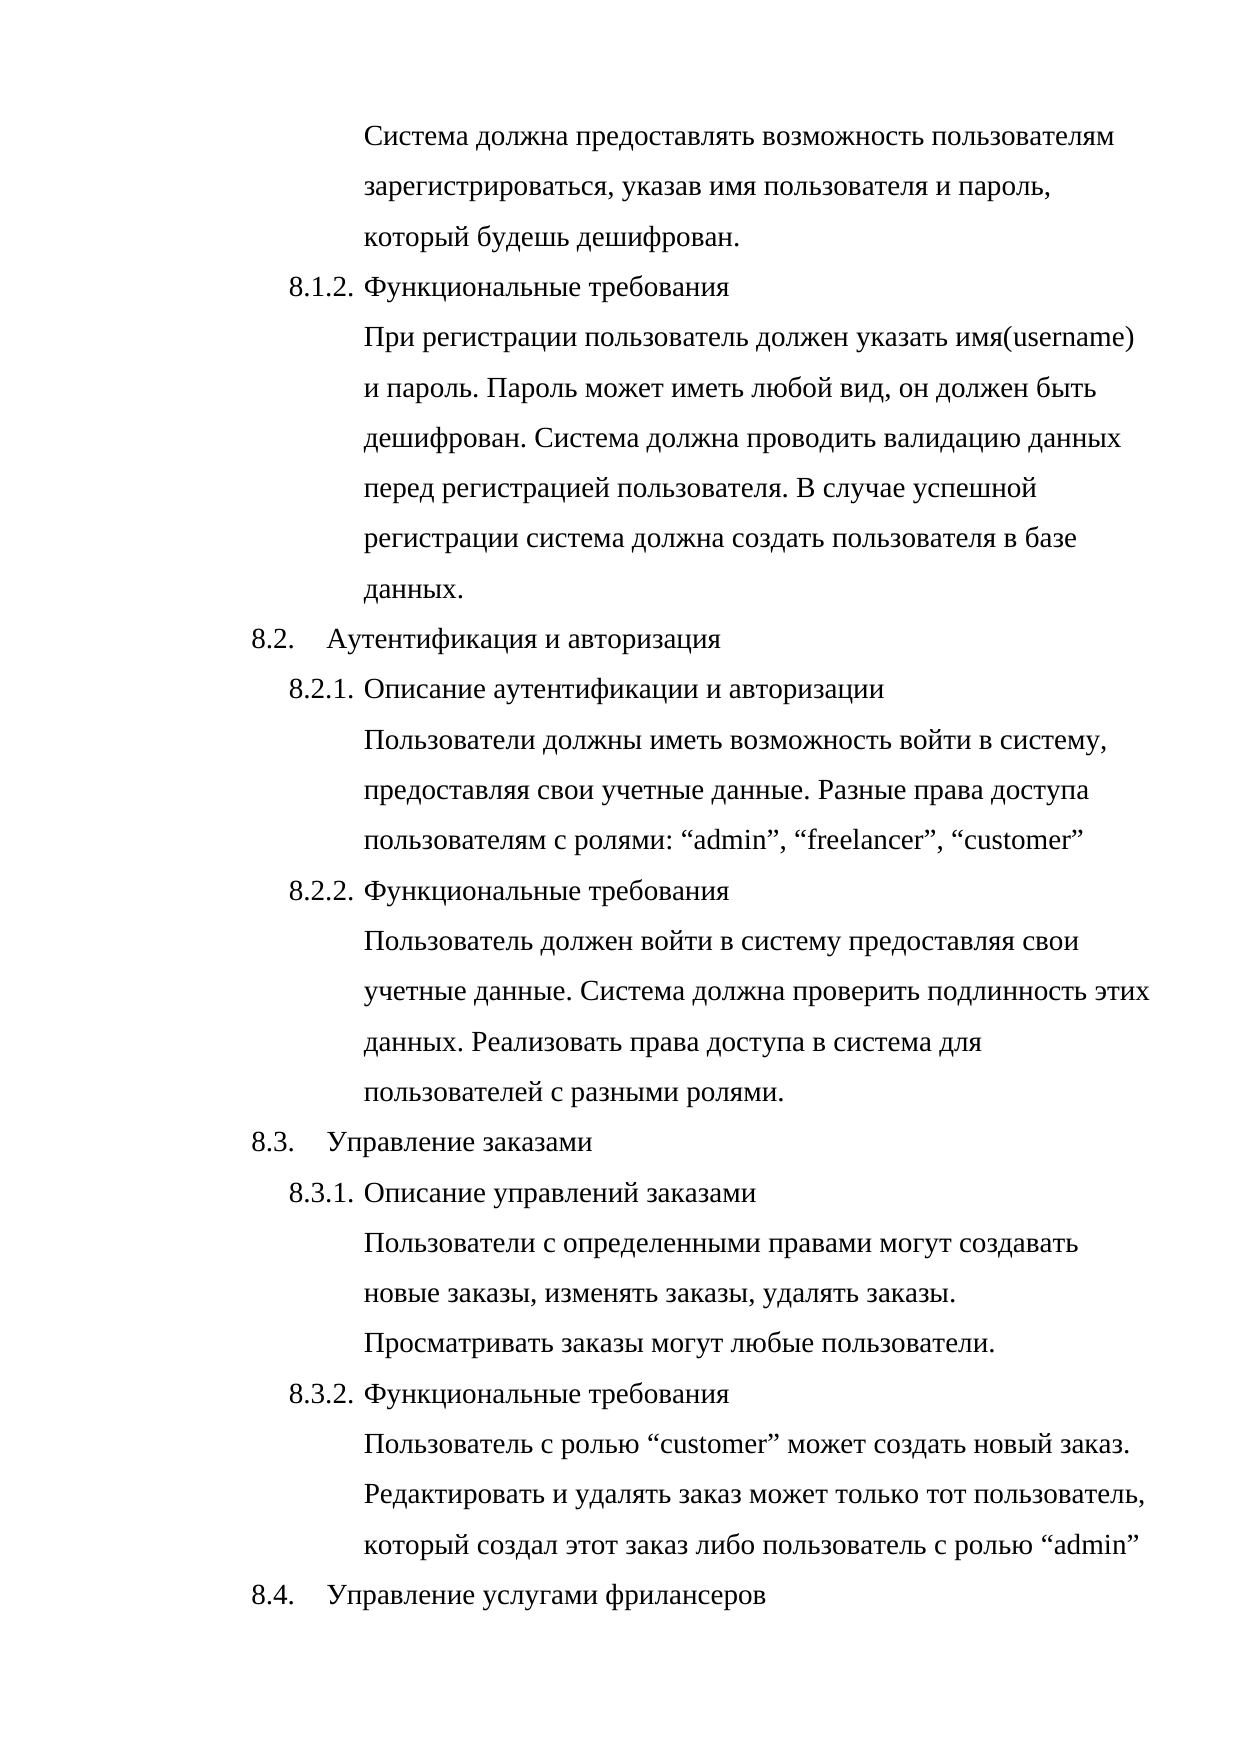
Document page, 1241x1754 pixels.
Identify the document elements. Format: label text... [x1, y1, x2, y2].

list Система должна предоставлять возможность пользователям зарегистрироваться, указав имя пользователя и пароль, который будешь дешифрован. [363, 118, 1152, 252]
list Описание аутентификации и авторизации [288, 672, 1152, 705]
list Управление заказами [251, 1124, 1152, 1158]
list При регистрации пользователь должен указать имя(username) и пароль. Пароль может иметь любой вид, он должен быть дешифрован. Система должна проводить валидацию данных перед регистрацией пользователя. В случае успешной регистрации система должна создать пользователя в базе данных. [363, 319, 1152, 604]
list Пользователь с ролью “customer” может создать новый заказ. Редактировать и удалять заказ может только тот пользователь, который создал этот заказ либо пользователь с ролью “admin” [363, 1426, 1152, 1560]
list Описание управлений заказами [288, 1175, 1152, 1208]
list Функциональные требования [288, 1376, 1152, 1409]
list Пользователи должны иметь возможность войти в систему, предоставляя свои учетные данные. Разные права доступа пользователям с ролями: “admin”, “freelancer”, “customer” [363, 722, 1152, 856]
list Функциональные требования [288, 269, 1152, 303]
list Пользователи с определенными правами могут создавать новые заказы, изменять заказы, удалять заказы. Просматривать заказы могут любые пользователи. [363, 1225, 1152, 1359]
list Функциональные требования [288, 873, 1152, 906]
list Пользователь должен войти в систему предоставляя свои учетные данные. Система должна проверить подлинность этих данных. Реализовать права доступа в система для пользователей с разными ролями. [363, 923, 1152, 1108]
list Аутентификация и авторизация [251, 621, 1152, 655]
list Управление услугами фрилансеров [251, 1577, 1152, 1611]
